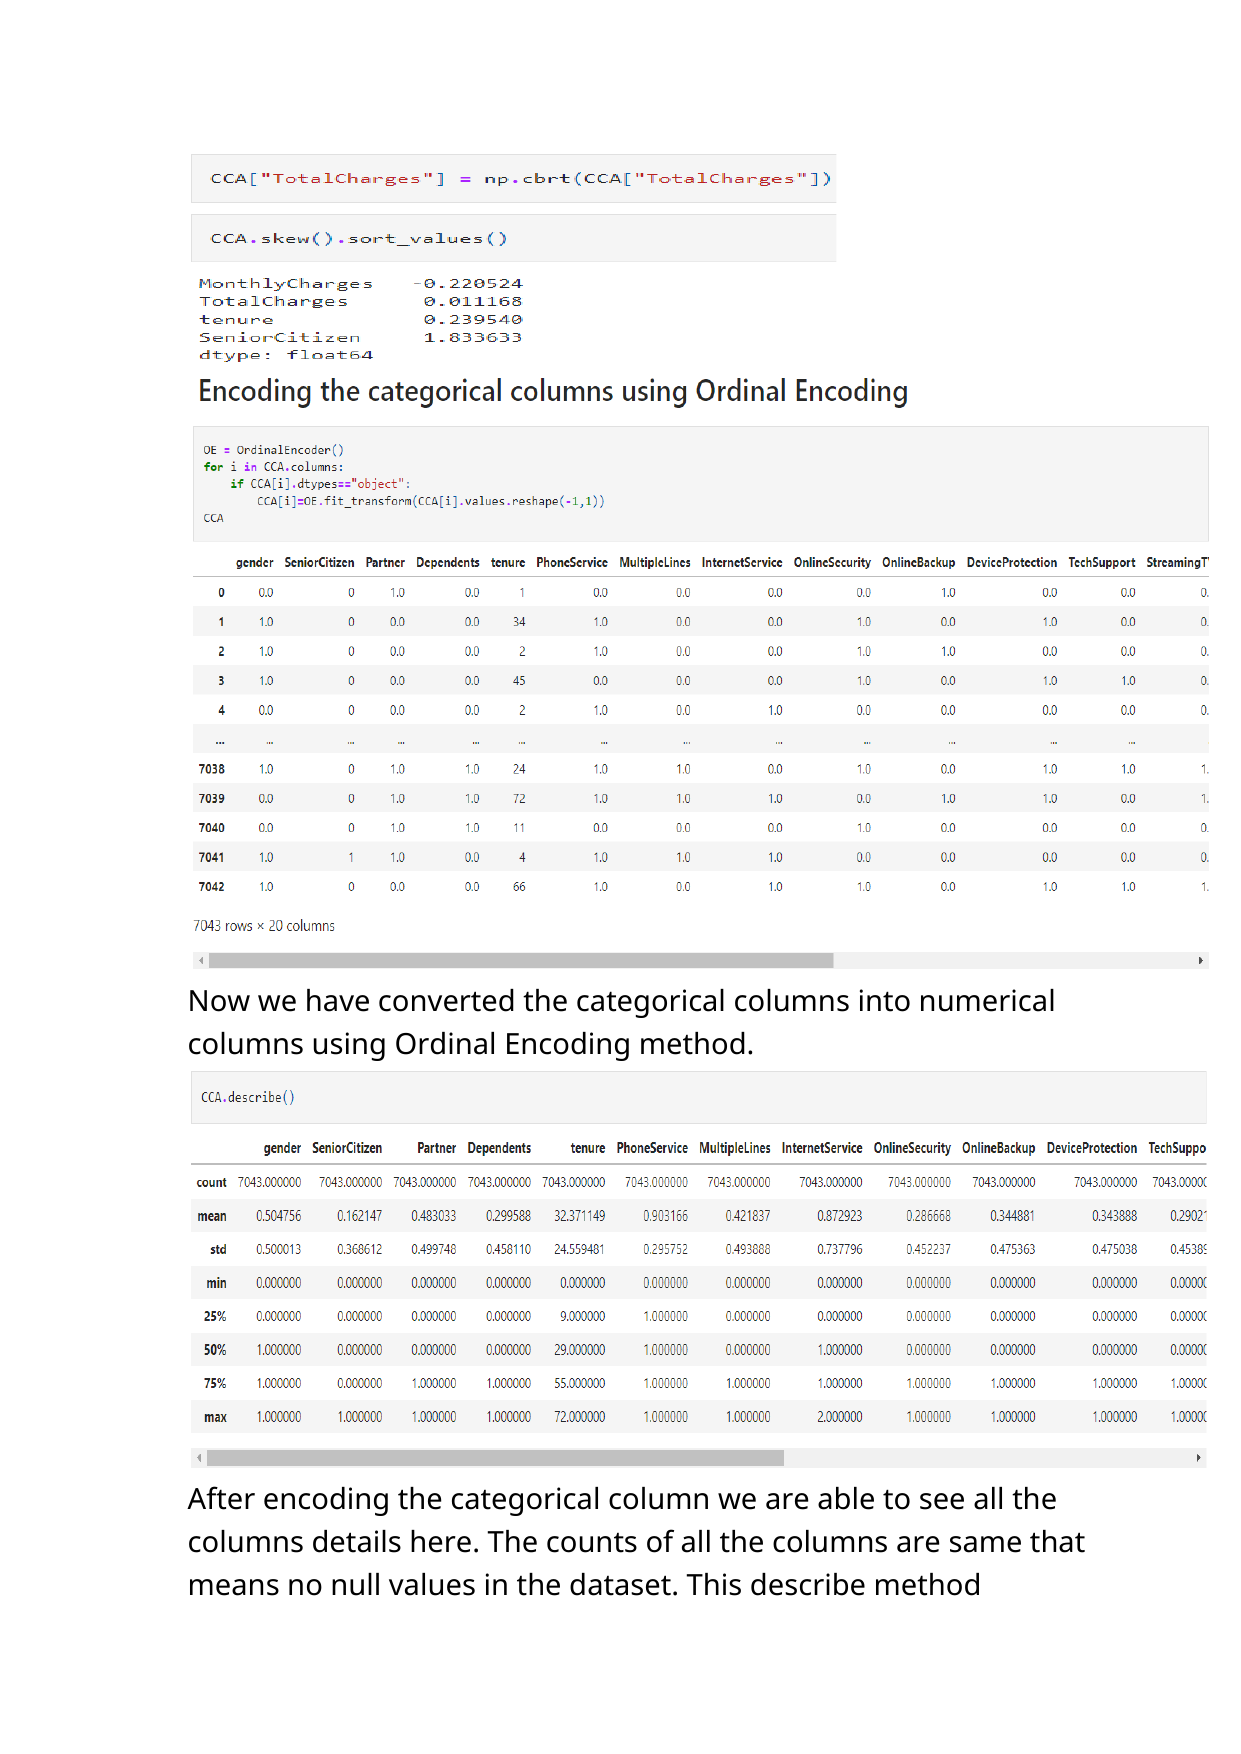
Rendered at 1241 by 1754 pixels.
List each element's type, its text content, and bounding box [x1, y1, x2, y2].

picture [187, 150, 837, 366]
picture [187, 1066, 1212, 1477]
picture [187, 367, 1216, 979]
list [187, 1478, 1090, 1604]
list Now we have converted the categorical columns into numerical columns using Ordinal Encoding method. [187, 981, 1090, 1063]
